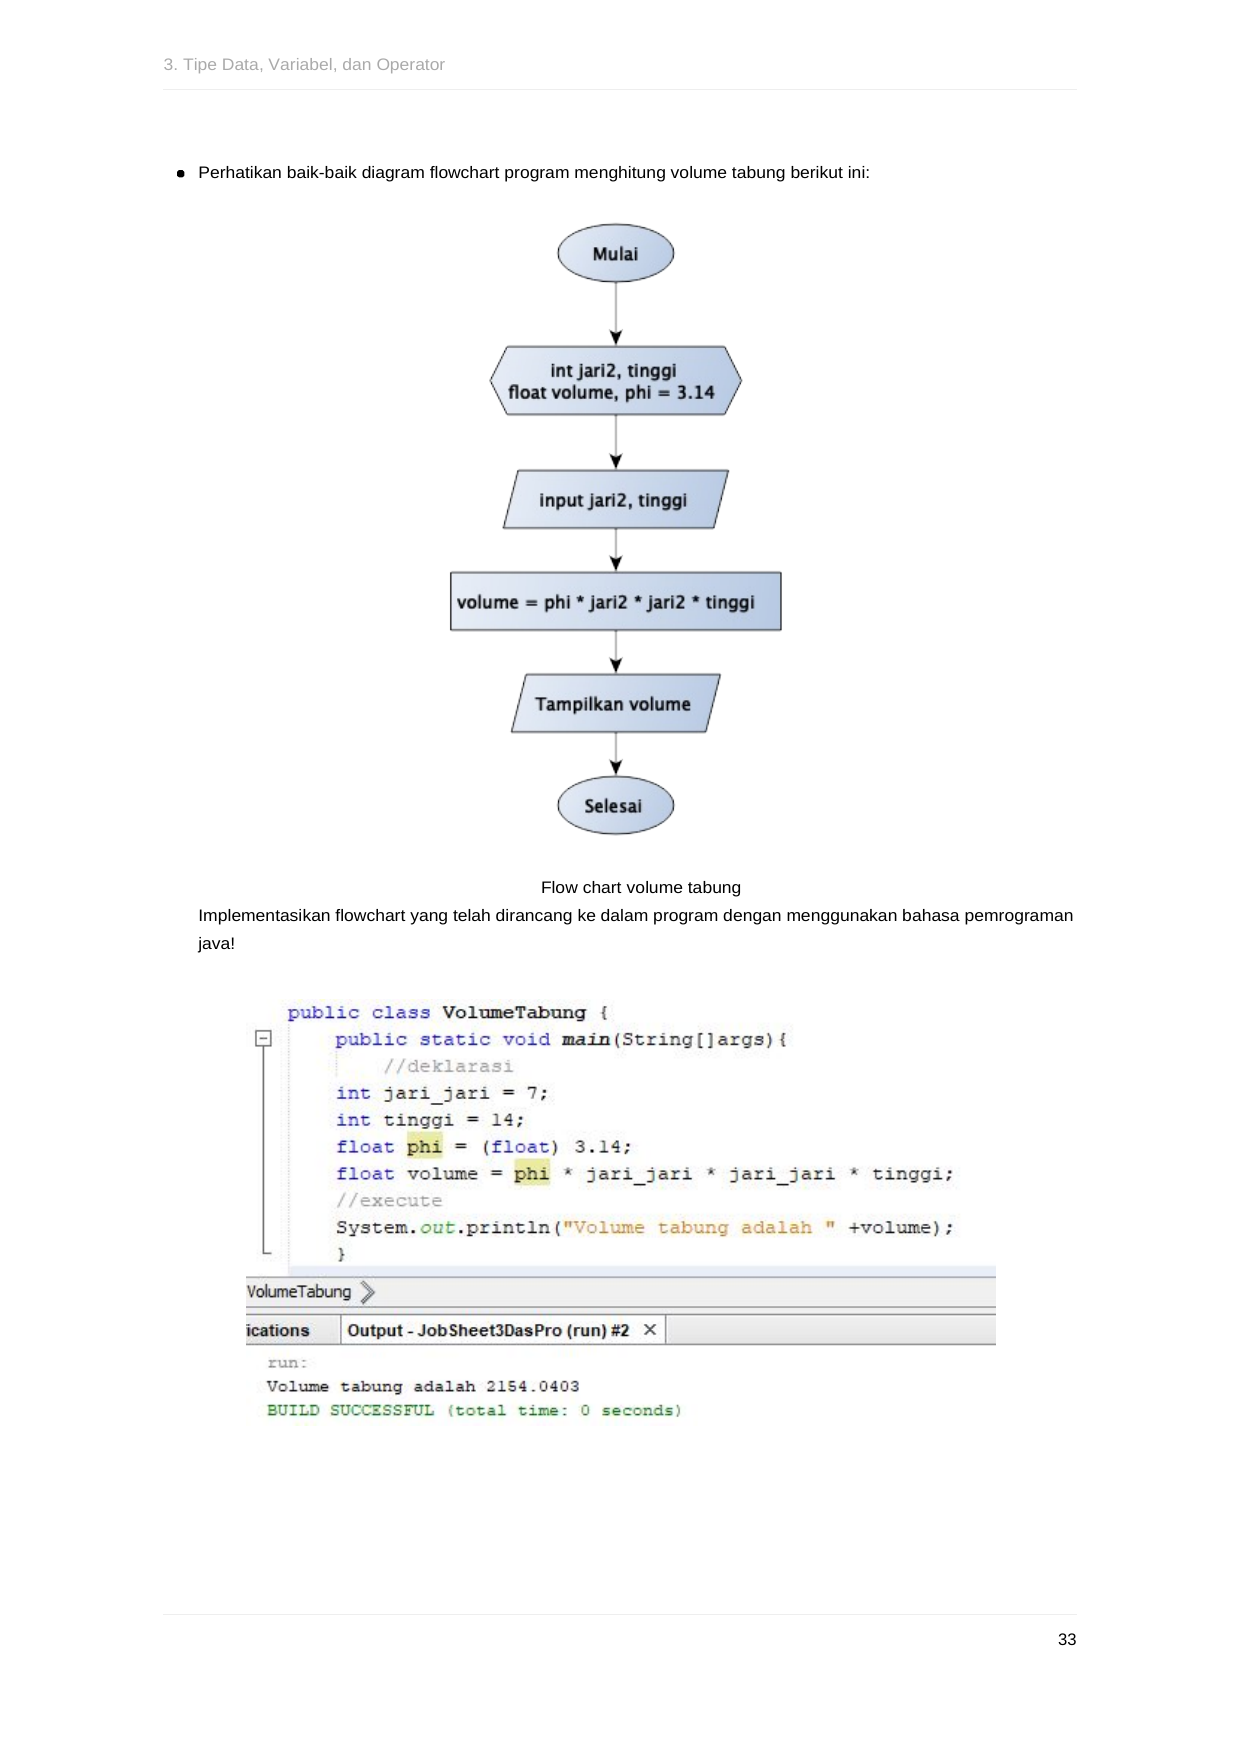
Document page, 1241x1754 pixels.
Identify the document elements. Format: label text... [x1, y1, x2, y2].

picture [246, 999, 996, 1426]
picture [440, 215, 801, 855]
text Flow chart volume tabung [541, 878, 1088, 897]
text Implementasikan flowchart yang telah dirancang ke dalam program dengan menggunakan bahasa pemrograman java! [198, 906, 1088, 953]
text Perhatikan baik-baik diagram flowchart program menghitung volume tabung berikut ini: [198, 162, 1088, 182]
